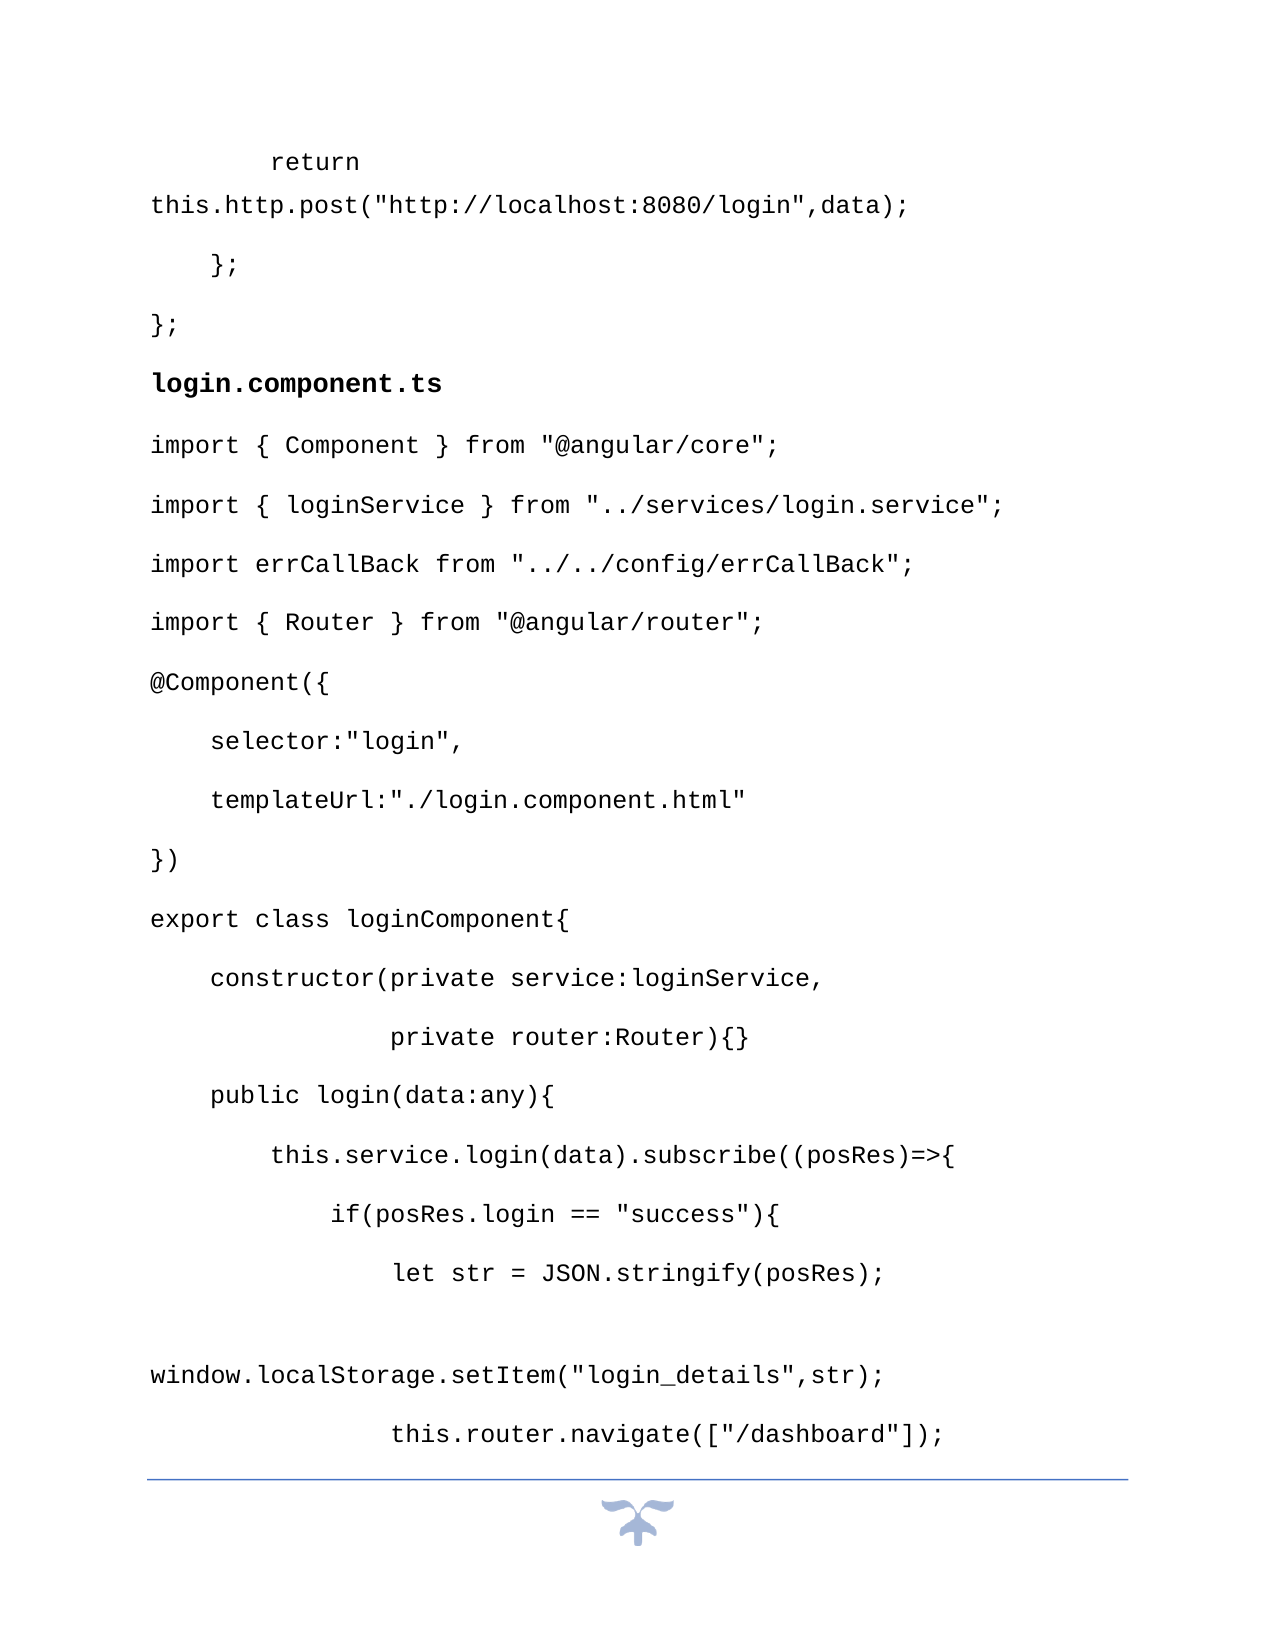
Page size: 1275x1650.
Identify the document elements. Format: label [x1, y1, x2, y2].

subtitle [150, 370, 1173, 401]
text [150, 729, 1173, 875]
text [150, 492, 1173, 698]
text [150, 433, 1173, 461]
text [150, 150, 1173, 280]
picture [601, 1500, 674, 1546]
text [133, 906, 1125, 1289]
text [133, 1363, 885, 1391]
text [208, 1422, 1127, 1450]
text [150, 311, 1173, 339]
